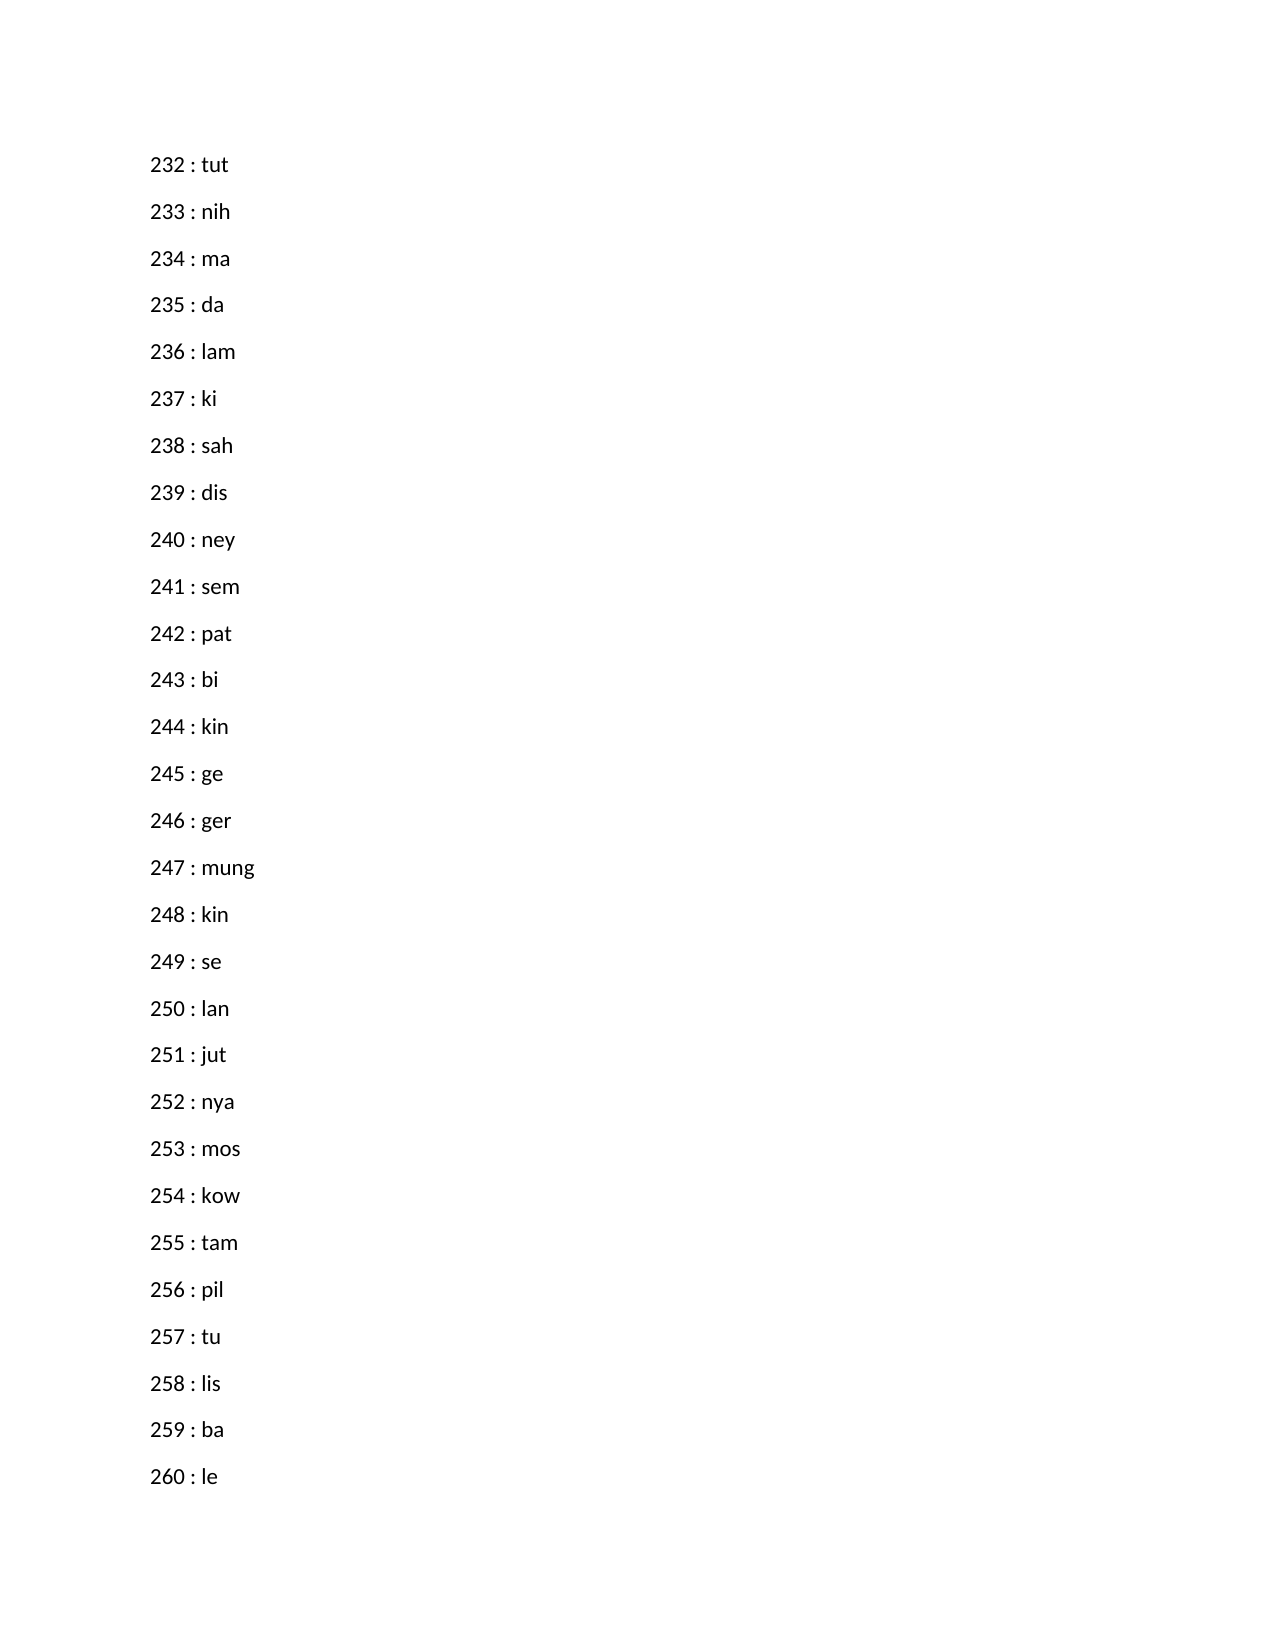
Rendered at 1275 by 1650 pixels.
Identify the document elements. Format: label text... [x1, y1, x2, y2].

text 251 : jut [150, 1041, 1125, 1069]
text 260 : le [150, 1462, 1125, 1491]
text 244 : kin [150, 712, 1125, 741]
text 234 : ma [150, 244, 1125, 272]
text 236 : lam [150, 337, 1125, 366]
text 252 : nya [150, 1087, 1125, 1116]
text 232 : tut [150, 150, 1125, 178]
text 255 : tam [150, 1228, 1125, 1256]
text 254 : kow [150, 1181, 1125, 1209]
text 246 : ger [150, 806, 1125, 834]
text 253 : mos [150, 1134, 1125, 1162]
text 258 : lis [150, 1369, 1125, 1397]
text 238 : sah [150, 431, 1125, 459]
text 249 : se [150, 947, 1125, 975]
text 259 : ba [150, 1416, 1125, 1444]
text 242 : pat [150, 619, 1125, 647]
text 256 : pil [150, 1275, 1125, 1303]
text 247 : mung [150, 853, 1125, 881]
text 237 : ki [150, 384, 1125, 412]
text 240 : ney [150, 525, 1125, 553]
text 235 : da [150, 291, 1125, 319]
text 257 : tu [150, 1322, 1125, 1350]
text 239 : dis [150, 478, 1125, 506]
text 245 : ge [150, 759, 1125, 787]
text 243 : bi [150, 666, 1125, 694]
text 250 : lan [150, 994, 1125, 1022]
text 241 : sem [150, 572, 1125, 600]
text 233 : nih [150, 197, 1125, 225]
text 248 : kin [150, 900, 1125, 928]
